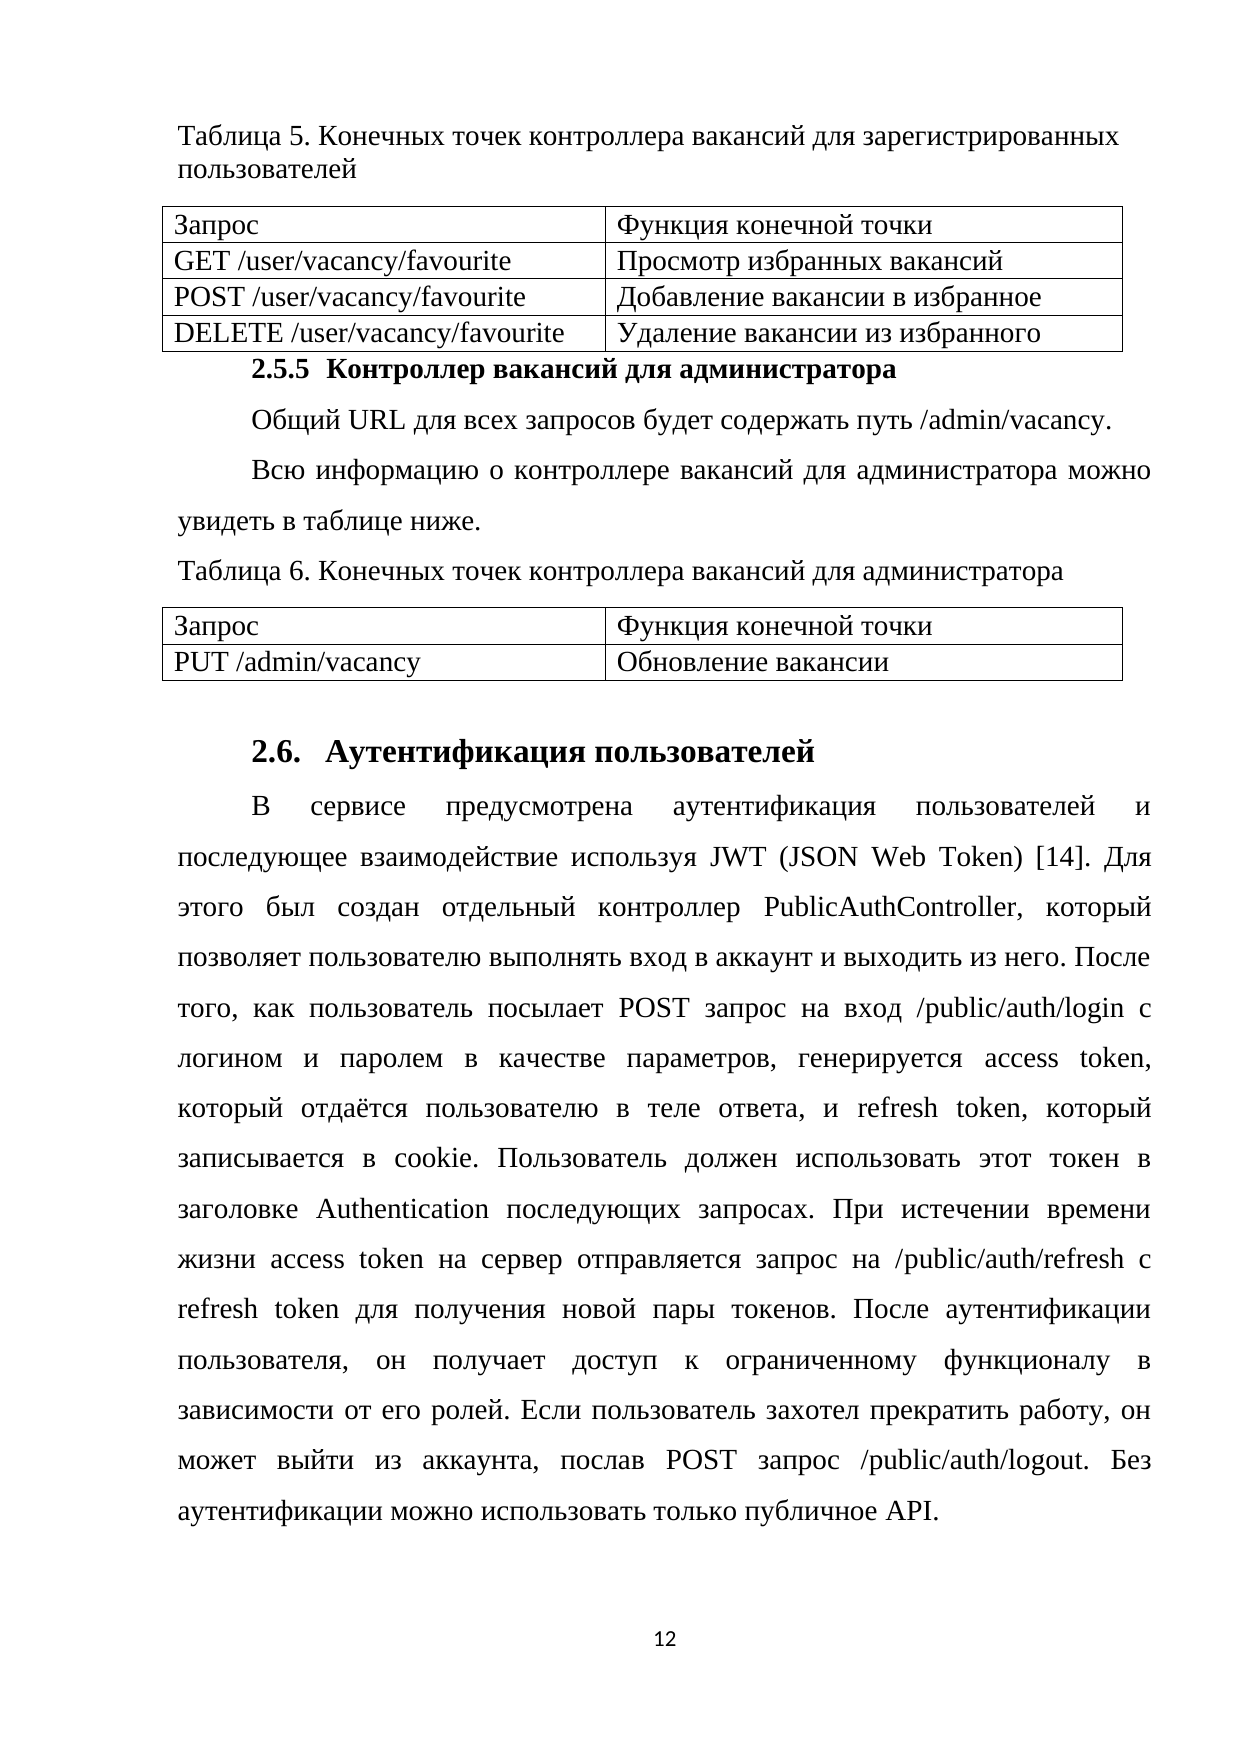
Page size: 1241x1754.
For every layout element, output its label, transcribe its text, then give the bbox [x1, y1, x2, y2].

table_cell PUT /admin/vacancy [163, 645, 605, 679]
table_header Запрос [163, 608, 605, 643]
table_cell DELETE /user/vacancy/favourite [163, 316, 605, 351]
text Таблица 5. Конечных точек контроллера вакансий для зарегистрированных пользователей [177, 118, 1152, 185]
text Общий URL для всех запросов будет содержать путь /admin/vacancy. [177, 402, 1152, 436]
table_cell Обновление вакансии [606, 645, 1122, 679]
table_header Функция конечной точки [606, 207, 1122, 242]
table_cell POST /user/vacancy/favourite [163, 279, 605, 314]
text В сервисе предусмотрена аутентификация пользователей и последующее взаимодействие используя JWT (JSON Web Token) [14]. Для этого был создан отдельный контроллер PublicAuthController, который позволяет пользователю выполнять вход в аккаунт и выходить из него. После того, как пользователь посылает POST запрос на вход /public/auth/login с логином и паролем в качестве параметров, генерируется access token, который отдаётся пользователю в теле ответа, и refresh token, который записывается в cookie. Пользователь должен использовать этот токен в заголовке Authentication последующих запросах. При истечении времени жизни access token на сервер отправляется запрос на /public/auth/refresh с refresh token для получения новой пары токенов. После аутентификации пользователя, он получает доступ к ограниченному функционалу в зависимости от его ролей. Если пользователь захотел прекратить работу, он может выйти из аккаунта, послав POST запрос /public/auth/logout. Без аутентификации можно использовать только публичное API. [177, 788, 1152, 1526]
table_cell Добавление вакансии в избранное [606, 279, 1122, 314]
list Аутентификация пользователей [251, 731, 1152, 769]
table_header Функция конечной точки [606, 608, 1122, 643]
text Всю информацию о контроллере вакансий для администратора можно увидеть в таблице ниже. [177, 452, 1152, 536]
table_cell GET /user/vacancy/favourite [163, 243, 605, 278]
table_cell Просмотр избранных вакансий [606, 243, 1122, 278]
list Контроллер вакансий для администратора [251, 352, 1152, 385]
table_cell Удаление вакансии из избранного [606, 316, 1122, 351]
table_header Запрос [163, 207, 605, 242]
text Таблица 6. Конечных точек контроллера вакансий для администратора [177, 553, 1152, 586]
